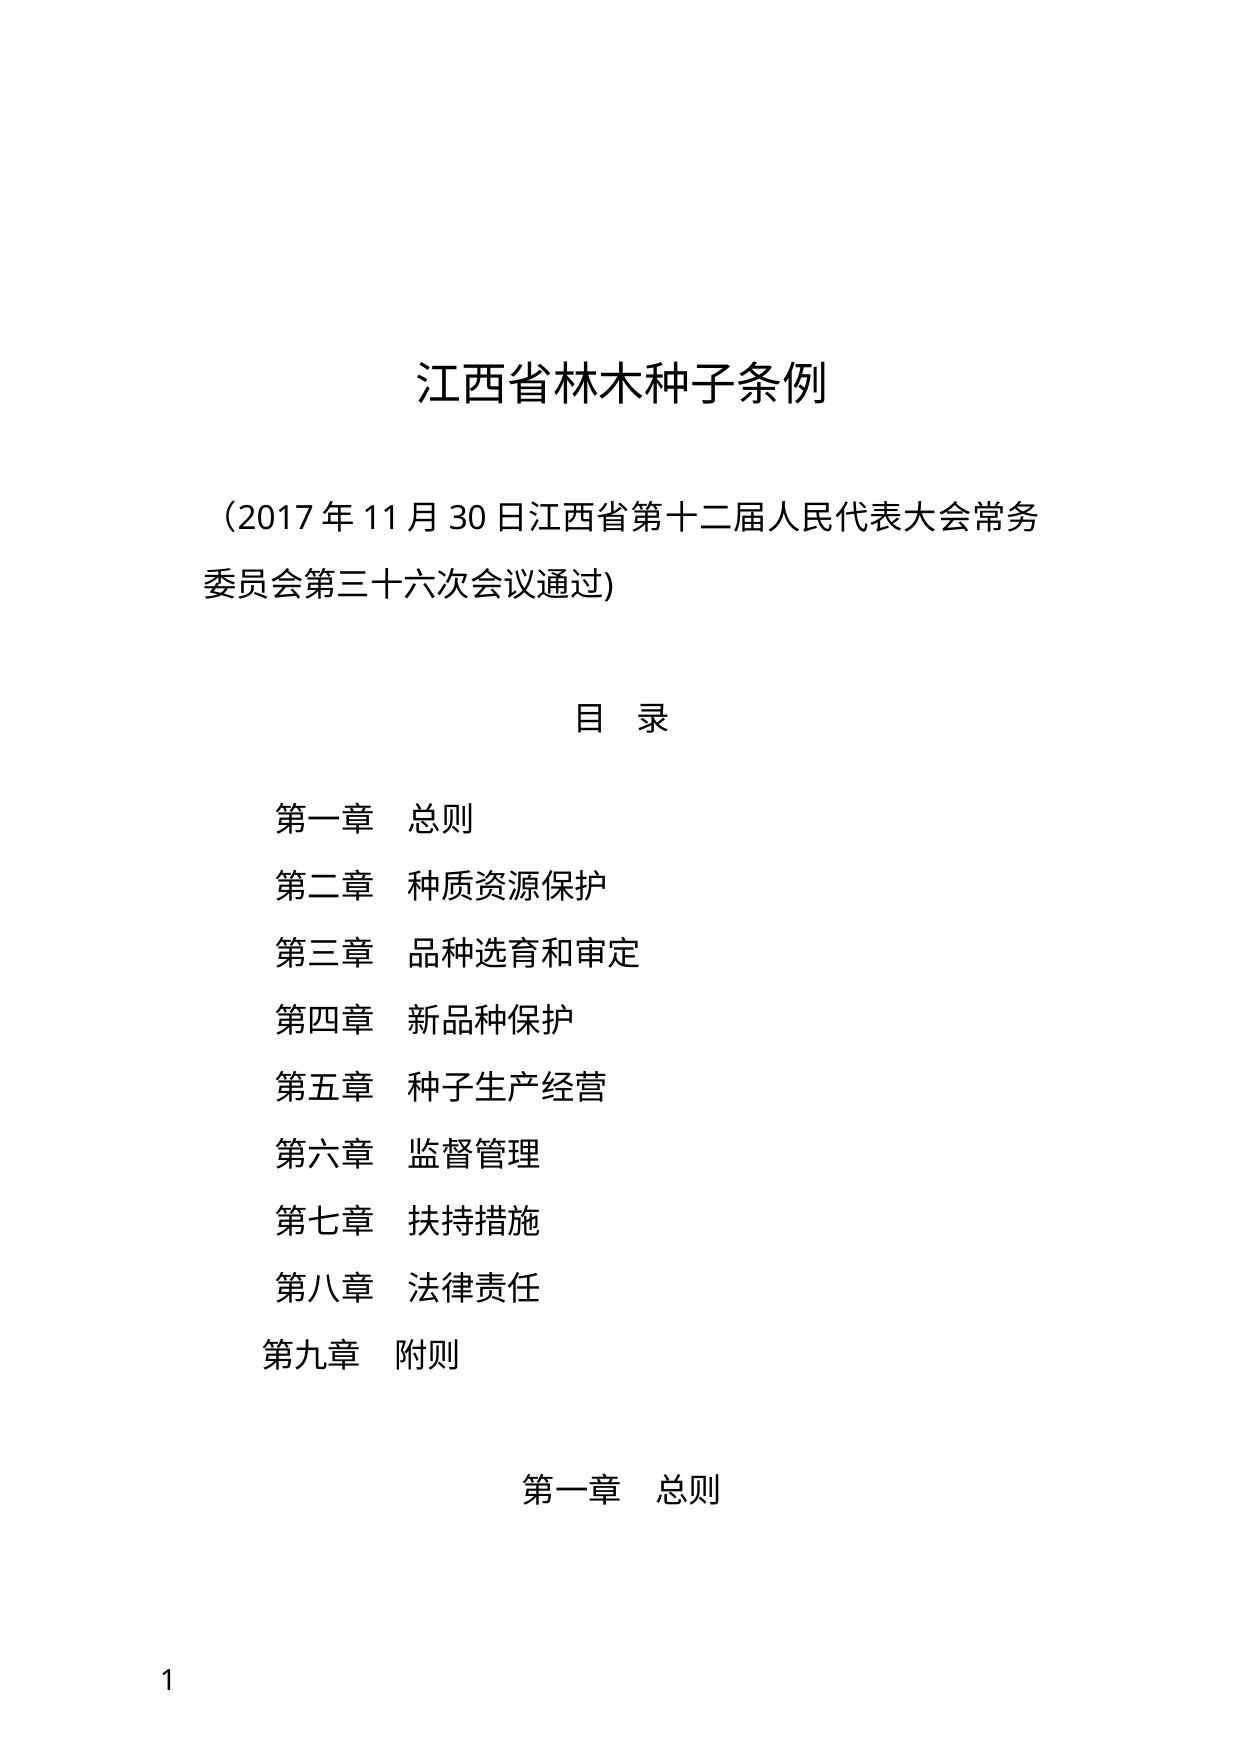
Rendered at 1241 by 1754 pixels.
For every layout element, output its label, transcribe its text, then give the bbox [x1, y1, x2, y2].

text 第九章 附则 [159, 1320, 1084, 1387]
text 第五章 种子生产经营 [159, 1052, 1084, 1119]
text 第一章 总则 [159, 1454, 1084, 1521]
text 第四章 新品种保护 [159, 984, 1084, 1052]
text 第八章 法律责任 [159, 1253, 1084, 1320]
text 第七章 扶持措施 [159, 1186, 1084, 1253]
text （2017年11月30日江西省第十二届人民代表大会常务委员会第三十六次会议通过) [203, 481, 1040, 616]
text 第三章 品种选育和审定 [159, 917, 1084, 984]
text 目 录 [159, 683, 1084, 750]
text 第二章 种质资源保护 [159, 850, 1084, 917]
text 第一章 总则 [159, 783, 1084, 850]
text 第六章 监督管理 [159, 1119, 1084, 1186]
text 江西省林木种子条例 [159, 347, 1084, 414]
